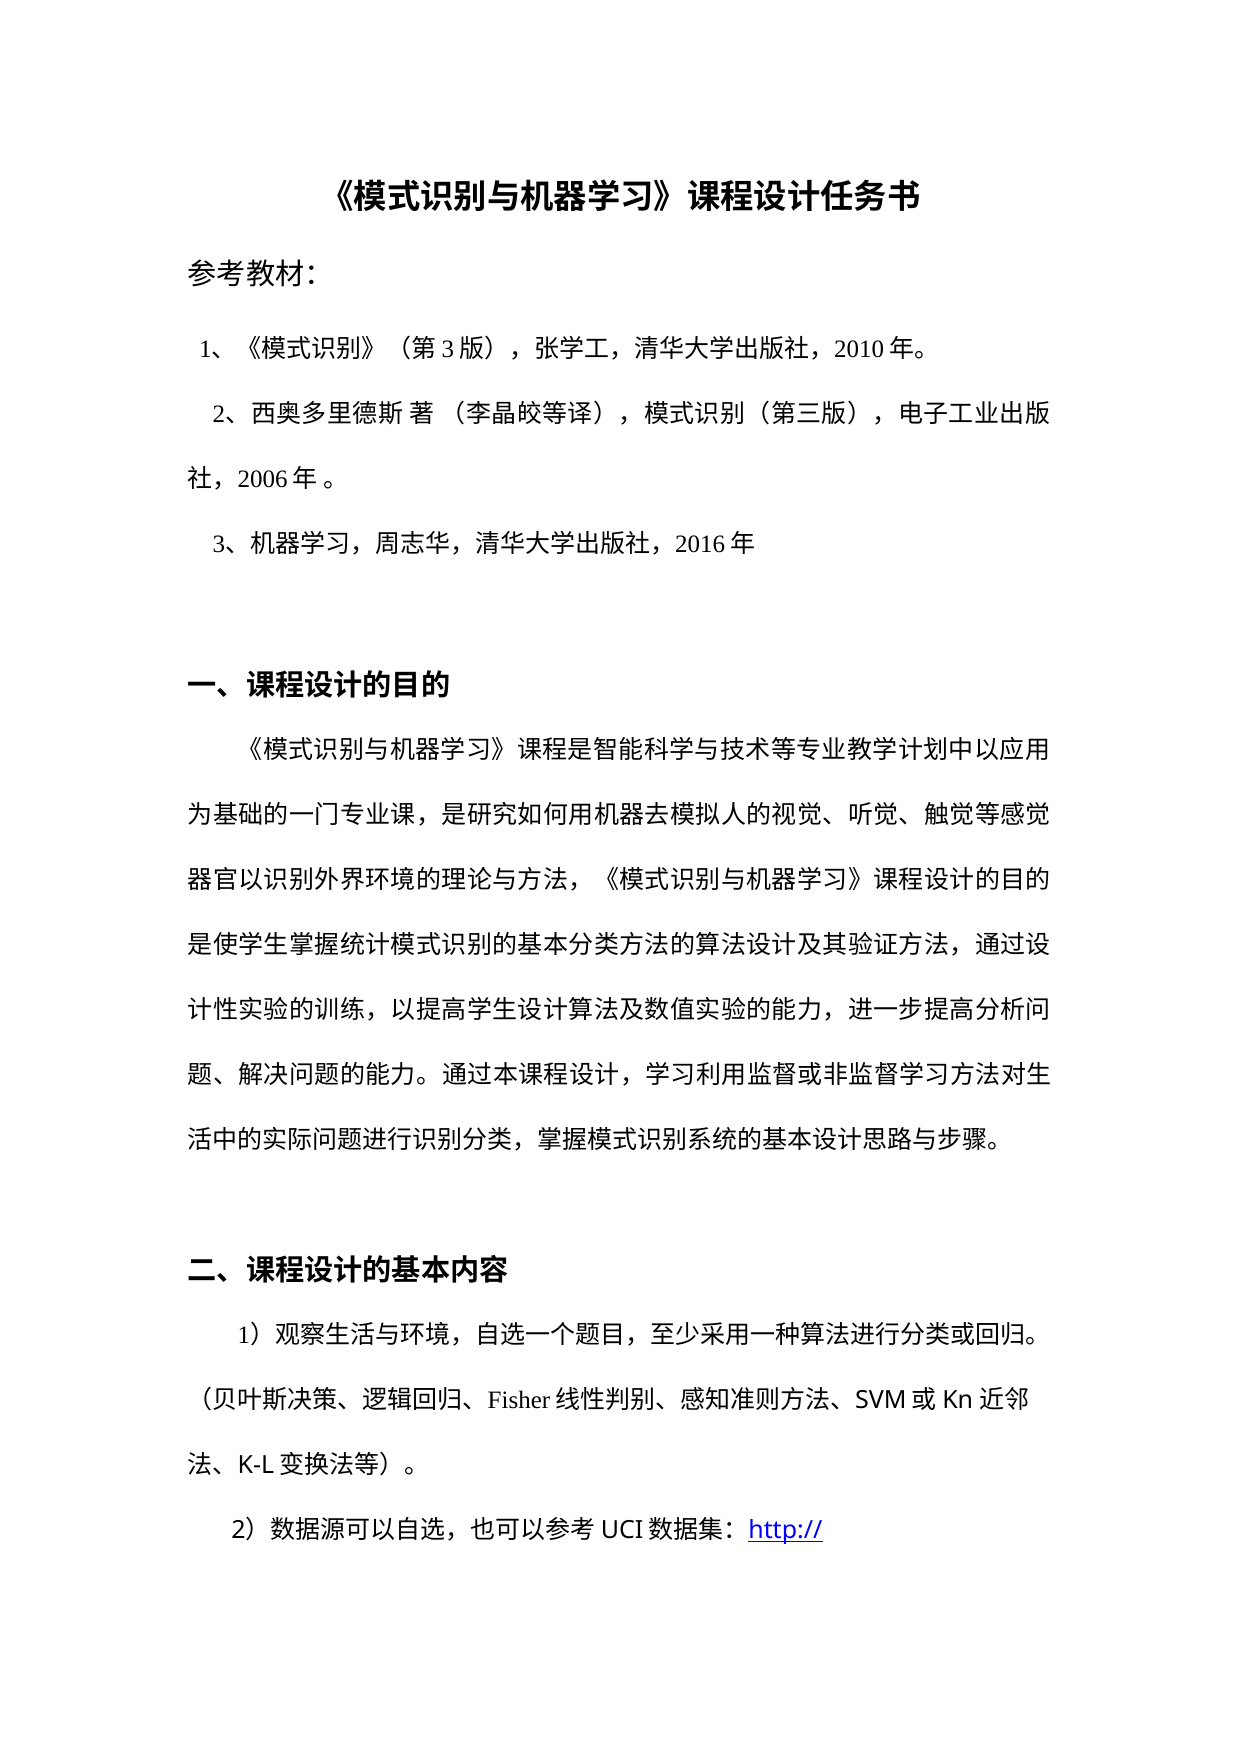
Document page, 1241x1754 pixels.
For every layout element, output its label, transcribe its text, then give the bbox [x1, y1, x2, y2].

text 1、《模式识别》（第3版），张学工，清华大学出版社，2010年。 [187, 314, 1053, 379]
text 3、机器学习，周志华，清华大学出版社，2016年 [187, 509, 1053, 574]
text 《模式识别与机器学习》课程是智能科学与技术等专业教学计划中以应用为基础的一门专业课，是研究如何用机器去模拟人的视觉、听觉、触觉等感觉器官以识别外界环境的理论与方法，《模式识别与机器学习》课程设计的目的是使学生掌握统计模式识别的基本分类方法的算法设计及其验证方法，通过设计性实验的训练，以提高学生设计算法及数值实验的能力，进一步提高分析问题、解决问题的能力。通过本课程设计，学习利用监督或非监督学习方法对生活中的实际问题进行识别分类，掌握模式识别系统的基本设计思路与步骤。 [187, 715, 1053, 1170]
text 《模式识别与机器学习》课程设计任务书 [187, 162, 1053, 227]
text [231, 1495, 1053, 1560]
text 一、课程设计的目的 [187, 650, 1053, 715]
text 参考教材： [187, 239, 1053, 304]
text 二、课程设计的基本内容 [187, 1235, 1053, 1300]
text 2、西奥多里德斯 著 （李晶皎等译），模式识别（第三版），电子工业出版社，2006年 。 [187, 379, 1053, 509]
text 1）观察生活与环境，自选一个题目，至少采用一种算法进行分类或回归。（贝叶斯决策、逻辑回归、Fisher线性判别、感知准则方法、SVM或 Kn 近邻法、K-L变换法等）。 [187, 1300, 1053, 1495]
